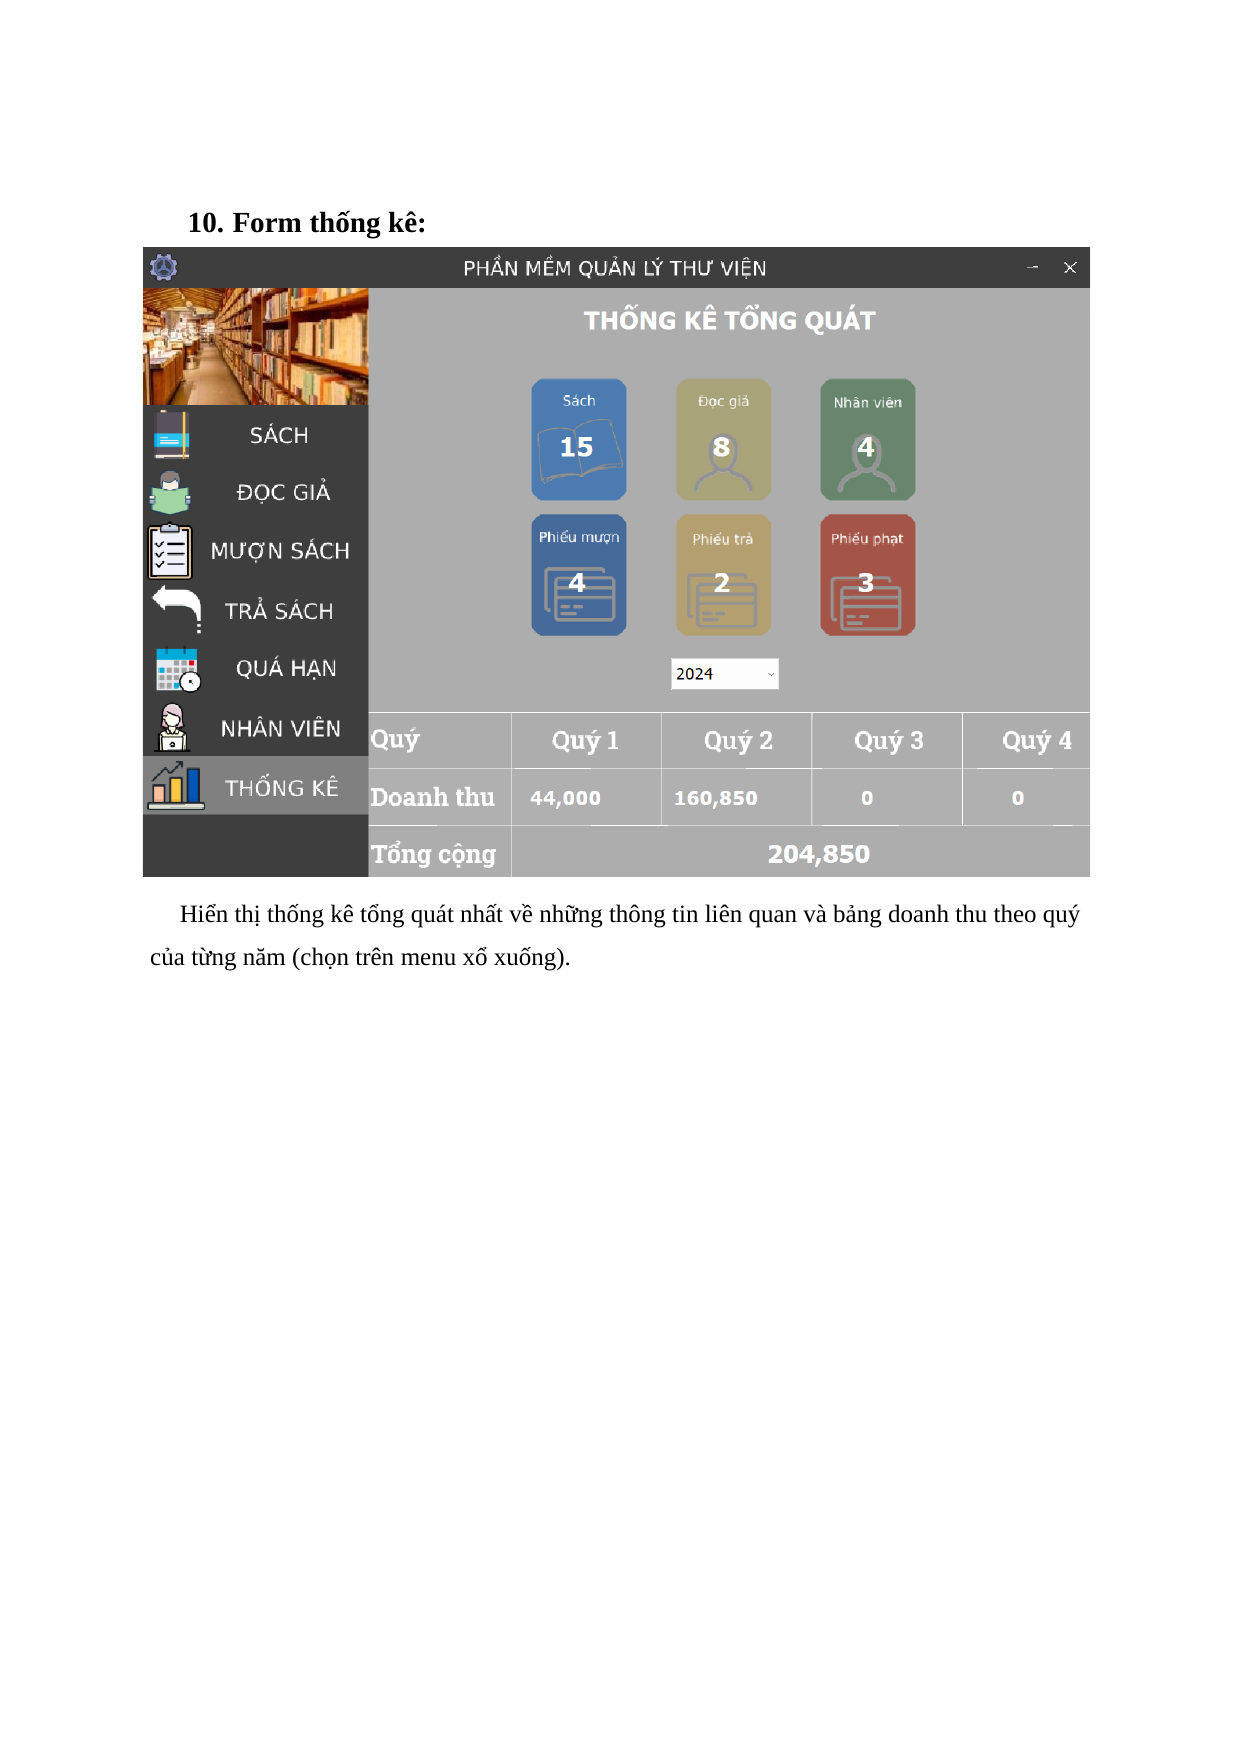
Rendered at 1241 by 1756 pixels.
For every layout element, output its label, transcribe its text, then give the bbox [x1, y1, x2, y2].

text Hiển thị thống kê tổng quát nhất về những thông tin liên quan và bảng doanh thu theo quý của từng năm (chọn trên menu xổ xuống). [150, 899, 1082, 971]
picture [142, 247, 1091, 877]
subtitle Form thống kê: [187, 205, 1194, 238]
